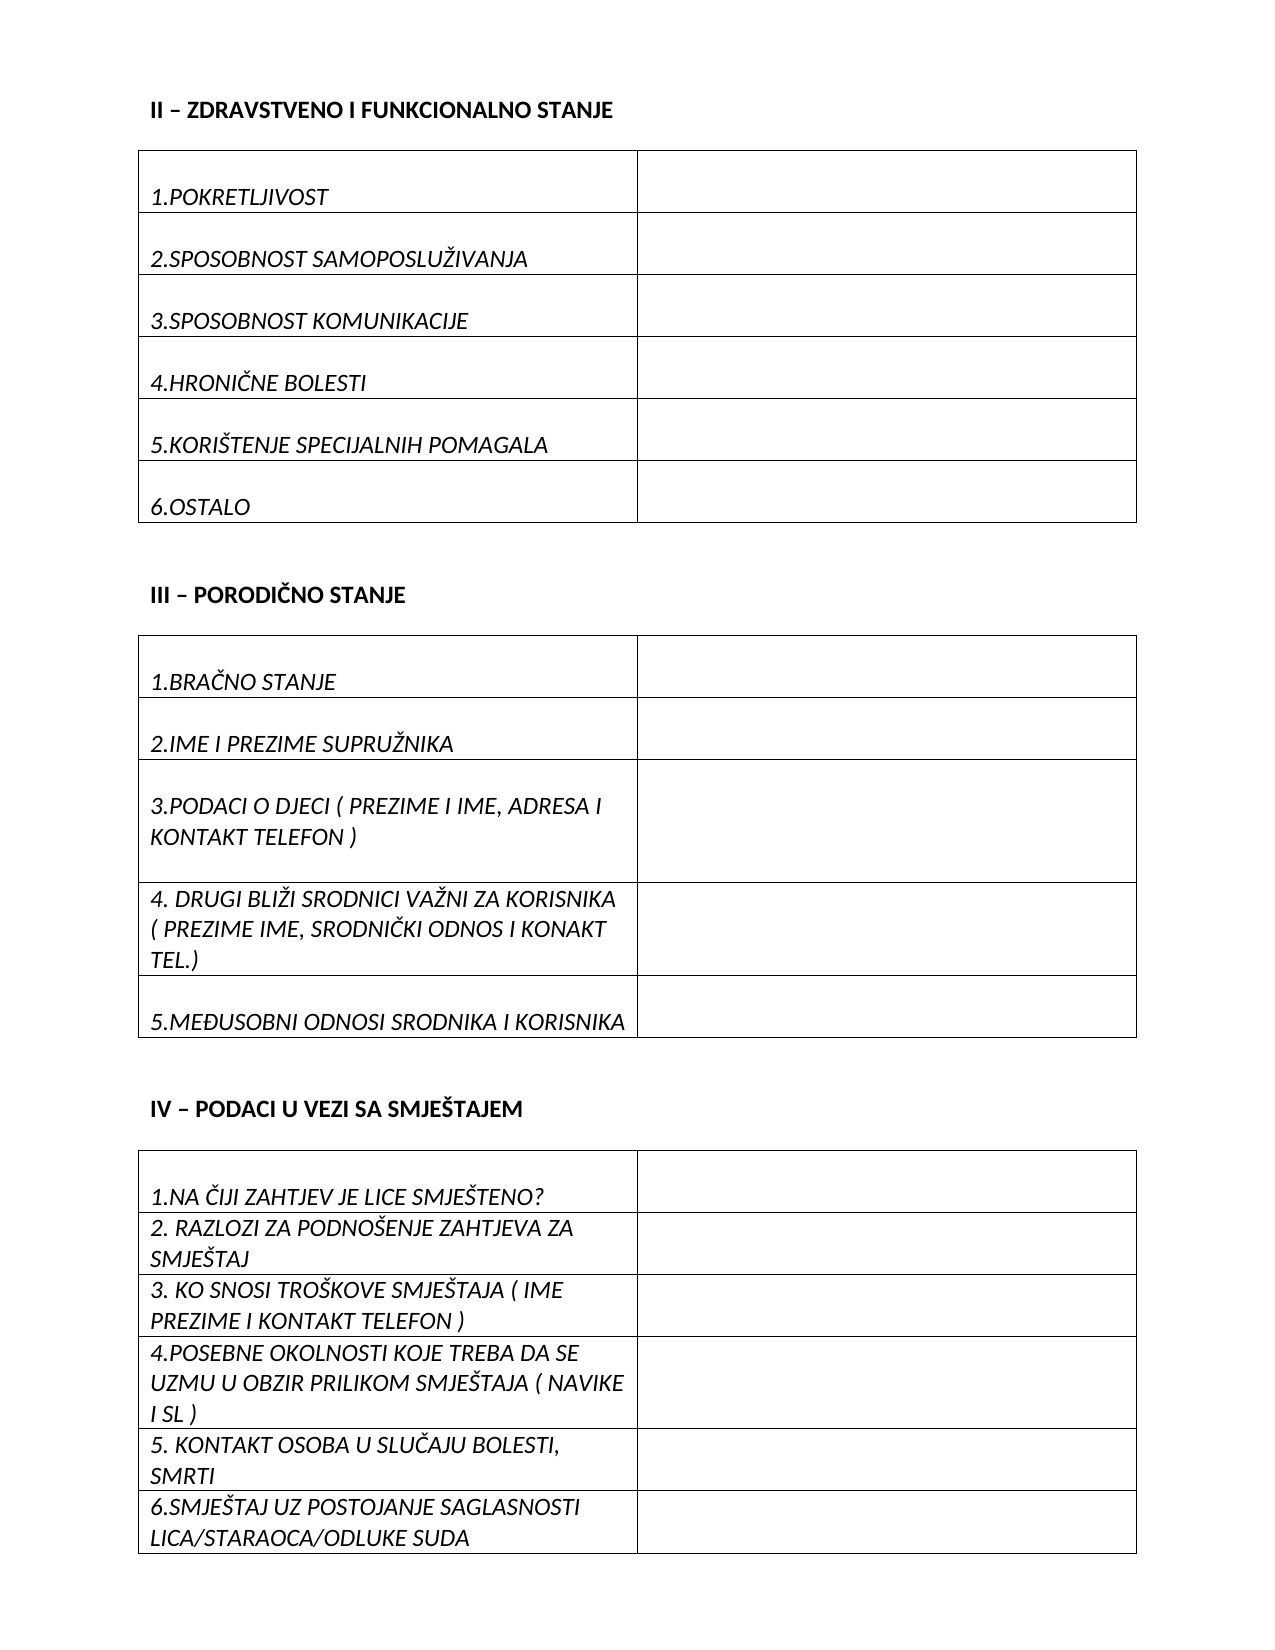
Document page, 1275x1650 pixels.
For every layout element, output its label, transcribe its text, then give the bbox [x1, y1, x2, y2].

table_cell [638, 1275, 1136, 1336]
table_cell [638, 1213, 1136, 1274]
table_cell [638, 1337, 1136, 1428]
table_cell 4.HRONIČNE BOLESTI [139, 337, 637, 398]
table_cell 3.SPOSOBNOST KOMUNIKACIJE [139, 275, 637, 336]
table_cell 5. KONTAKT OSOBA U SLUČAJU BOLESTI, SMRTI [139, 1429, 637, 1490]
table_header [638, 1151, 1136, 1212]
table_cell [638, 698, 1136, 759]
table_cell 2.IME I PREZIME SUPRUŽNIKA [139, 698, 637, 759]
table_cell [638, 399, 1136, 460]
table_cell [638, 461, 1136, 522]
table_cell [638, 275, 1136, 336]
table_cell [638, 1429, 1136, 1490]
table_cell 4.POSEBNE OKOLNOSTI KOJE TREBA DA SE UZMU U OBZIR PRILIKOM SMJEŠTAJA ( NAVIKE I SL ) [139, 1337, 637, 1428]
table_header 1.BRAČNO STANJE [139, 636, 637, 697]
table_header 1.NA ČIJI ZAHTJEV JE LICE SMJEŠTENO? [139, 1151, 637, 1212]
table_cell 5.MEĐUSOBNI ODNOSI SRODNIKA I KORISNIKA [139, 976, 637, 1037]
text III – PORODIČNO STANJE [150, 579, 1125, 609]
table_cell 4. DRUGI BLIŽI SRODNICI VAŽNI ZA KORISNIKA ( PREZIME IME, SRODNIČKI ODNOS I KONAKT TEL.) [139, 883, 637, 975]
table_cell 6.SMJEŠTAJ UZ POSTOJANJE SAGLASNOSTI LICA/STARAOCA/ODLUKE SUDA [139, 1491, 637, 1552]
table_cell [638, 976, 1136, 1037]
table_cell [638, 337, 1136, 398]
table_header [638, 636, 1136, 697]
table_cell 3. KO SNOSI TROŠKOVE SMJEŠTAJA ( IME PREZIME I KONTAKT TELEFON ) [139, 1275, 637, 1336]
table_cell [638, 1491, 1136, 1552]
text IV – PODACI U VEZI SA SMJEŠTAJEM [150, 1094, 1125, 1124]
table_cell 2. RAZLOZI ZA PODNOŠENJE ZAHTJEVA ZA SMJEŠTAJ [139, 1213, 637, 1274]
table_cell 2.SPOSOBNOST SAMOPOSLUŽIVANJA [139, 213, 637, 274]
table_header [638, 151, 1136, 212]
table_cell 3.PODACI O DJECI ( PREZIME I IME, ADRESA I KONTAKT TELEFON ) [139, 760, 637, 882]
table_header 1.POKRETLJIVOST [139, 151, 637, 212]
table_cell 5.KORIŠTENJE SPECIJALNIH POMAGALA [139, 399, 637, 460]
table_cell [638, 213, 1136, 274]
table_cell 6.OSTALO [139, 461, 637, 522]
table_cell [638, 883, 1136, 975]
table_cell [638, 760, 1136, 882]
text II – ZDRAVSTVENO I FUNKCIONALNO STANJE [150, 94, 1125, 124]
